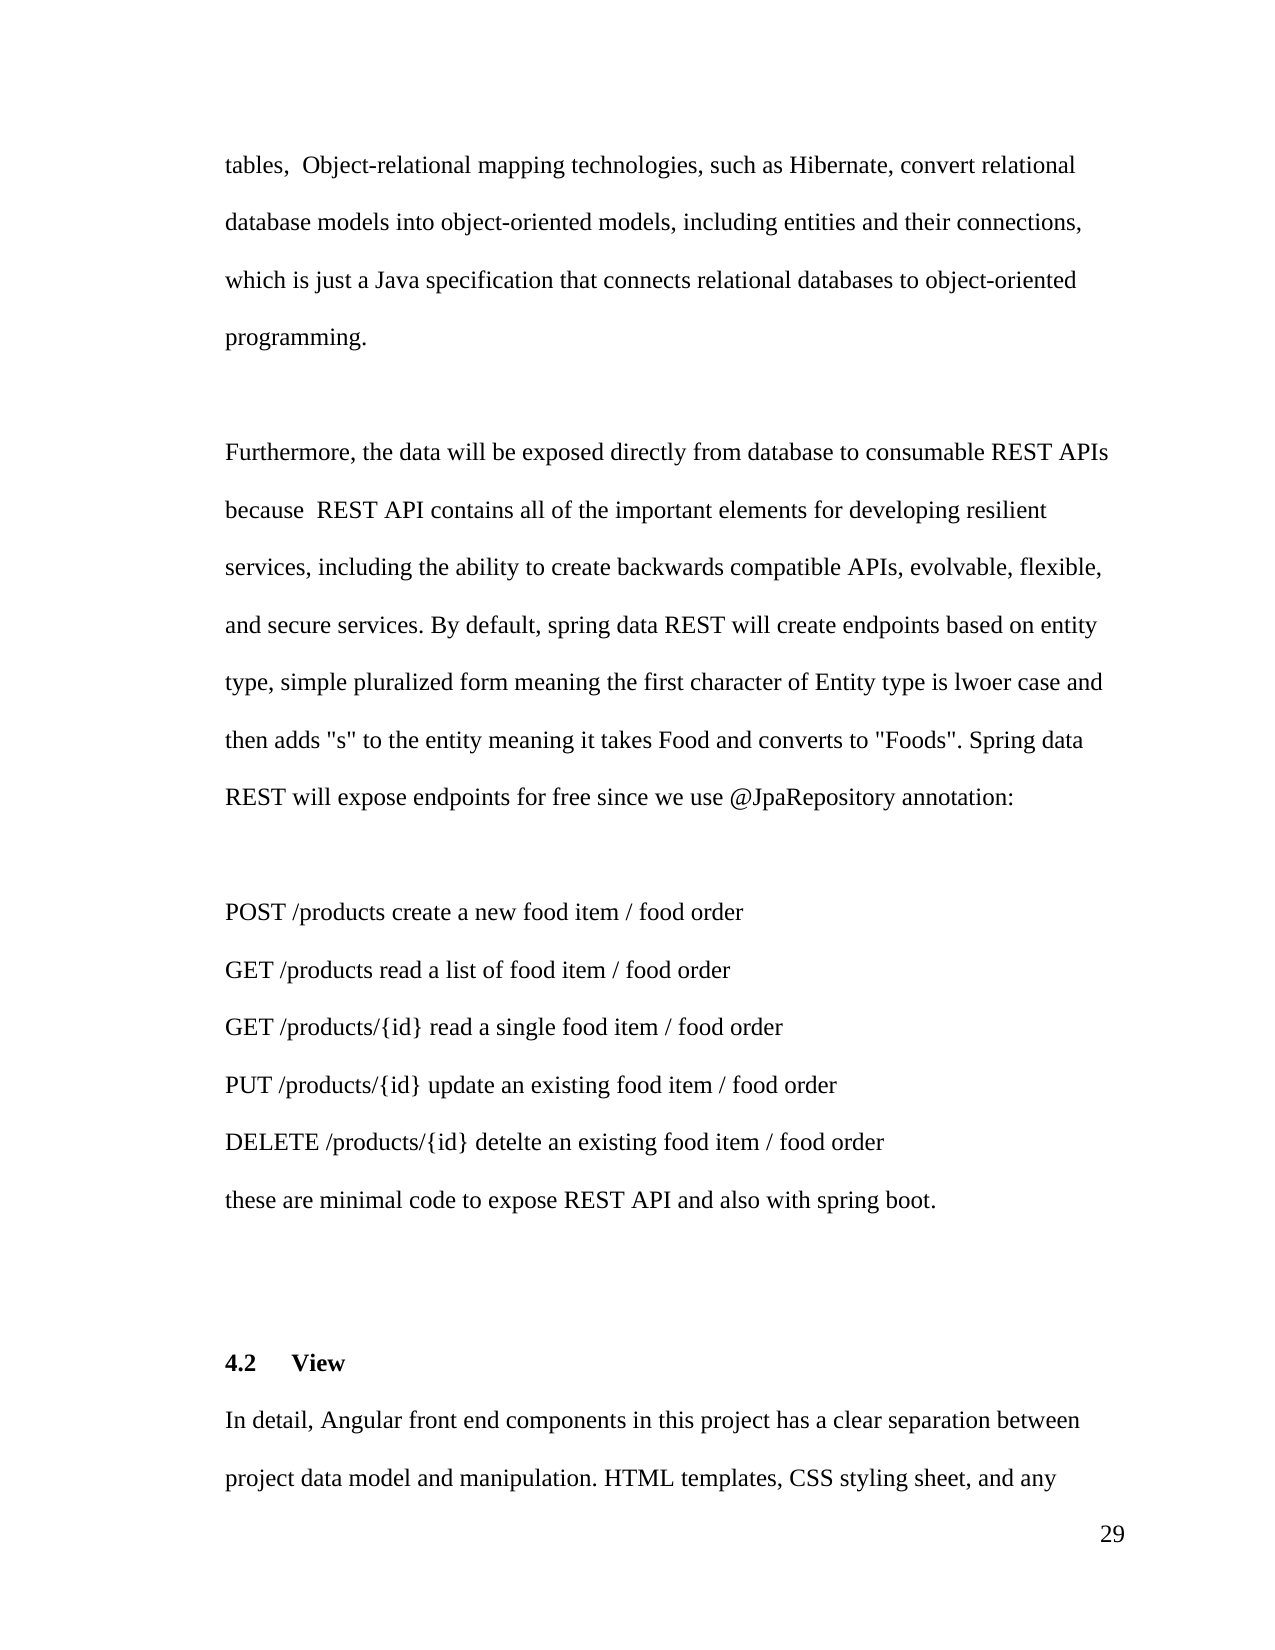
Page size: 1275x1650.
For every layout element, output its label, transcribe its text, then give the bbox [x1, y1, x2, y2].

text GET /products read a list of food item / food order [225, 955, 1125, 984]
text DELETE /products/{id} detelte an existing food item / food order [225, 1127, 1125, 1156]
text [225, 1406, 1125, 1492]
text these are minimal code to expose REST API and also with spring boot. [225, 1185, 1125, 1214]
text GET /products/{id} read a single food item / food order [225, 1012, 1125, 1041]
text Furthermore, the data will be exposed directly from database to consumable REST APIs because REST API contains all of the important elements for developing resilient services, including the ability to create backwards compatible APIs, evolvable, flexible, and secure services. By default, spring data REST will create endpoints based on entity type, simple pluralized form meaning the first character of Entity type is lwoer case and then adds "s" to the entity meaning it takes Food and converts to "Foods". Spring data REST will expose endpoints for free since we use @JpaRepository annotation: [225, 437, 1125, 811]
subtitle View [225, 1348, 1125, 1377]
text PUT /products/{id} update an existing food item / food order [225, 1070, 1125, 1099]
text POST /products create a new food item / food order [225, 897, 1125, 926]
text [225, 150, 1125, 351]
